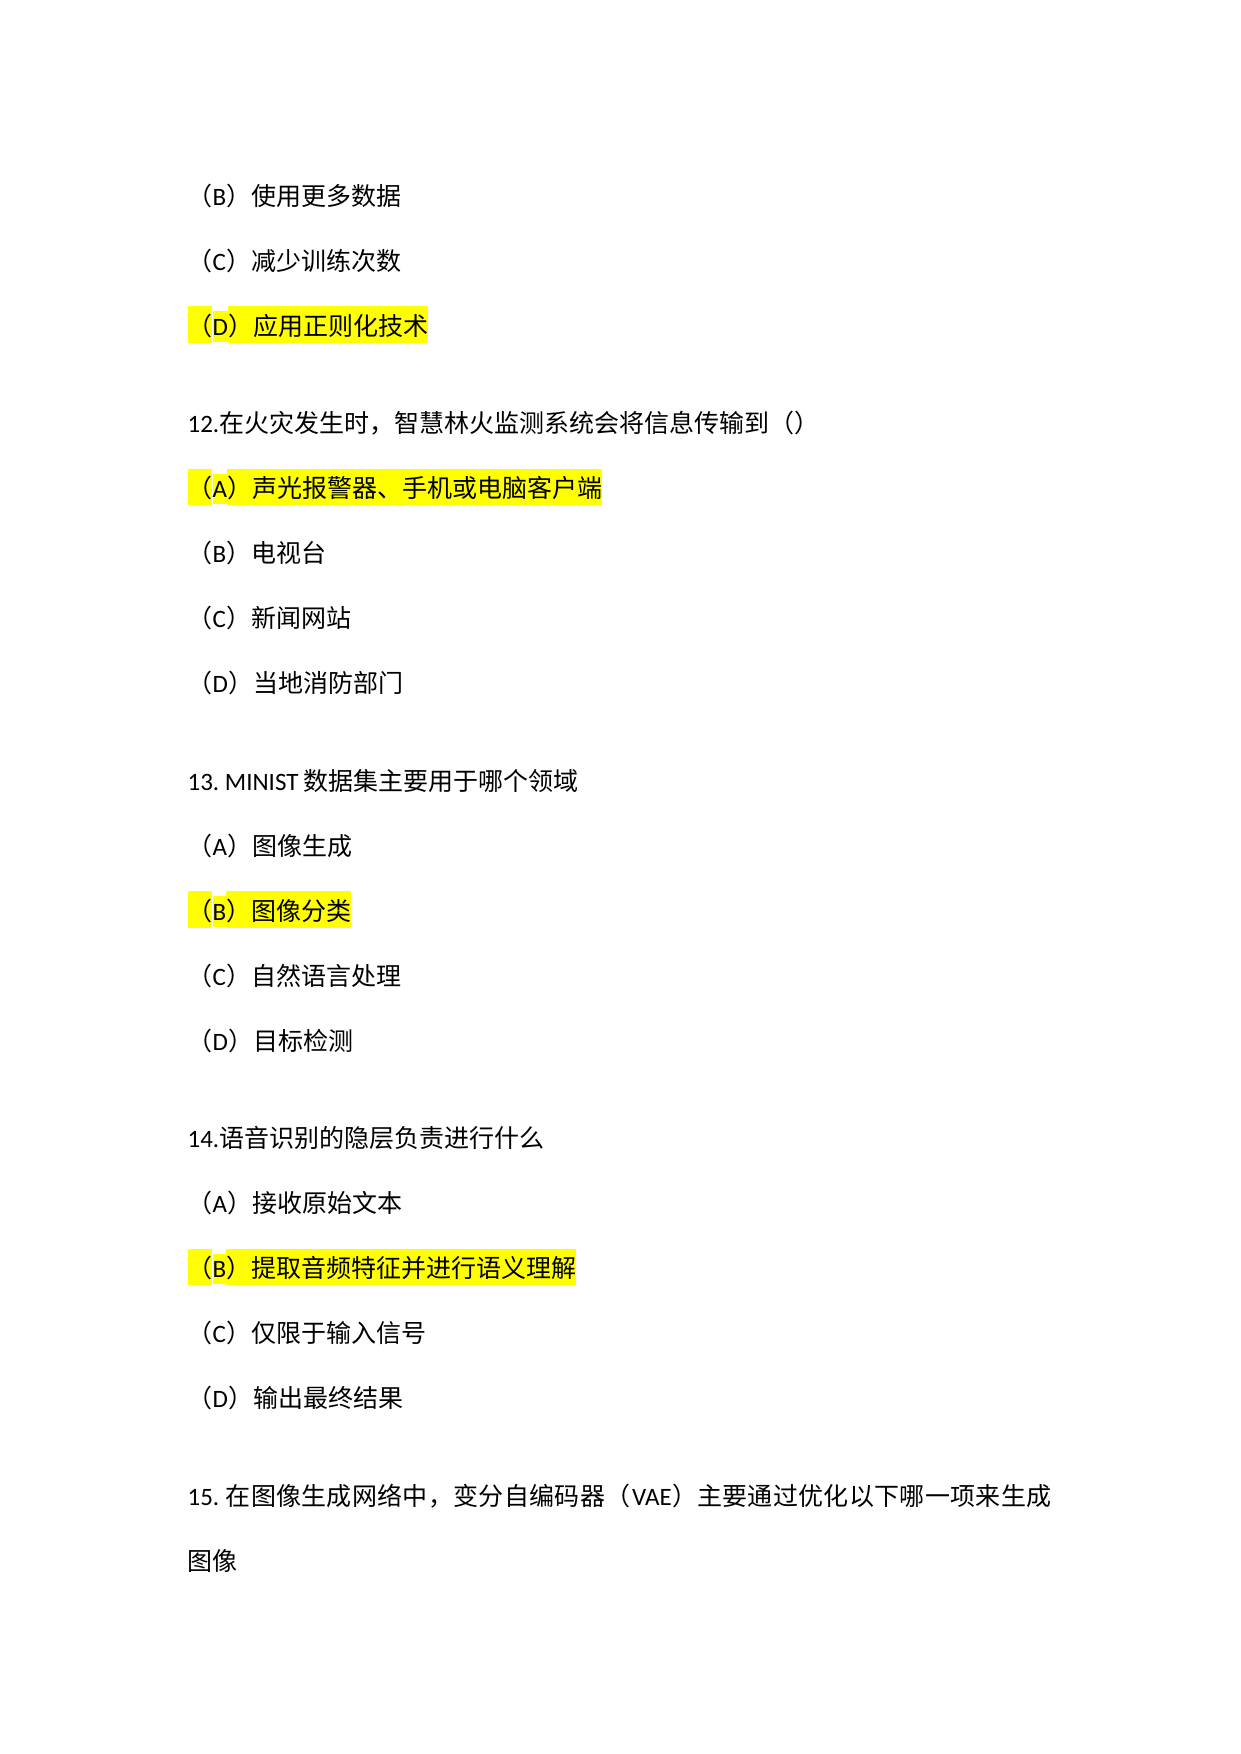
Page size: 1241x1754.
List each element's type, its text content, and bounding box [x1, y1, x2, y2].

text （B）使用更多数据 [187, 162, 1053, 227]
text （D）目标检测 [187, 1007, 1053, 1072]
text （A）图像生成 [187, 812, 1053, 877]
text （C）仅限于输入信号 [187, 1299, 1053, 1364]
text （A）接收原始文本 [187, 1169, 1053, 1234]
text （C）自然语言处理 [187, 942, 1053, 1007]
text （B）电视台 [187, 519, 1053, 584]
text （D）当地消防部门 [187, 649, 1053, 714]
text （B）提取音频特征并进行语义理解 [187, 1234, 1053, 1299]
text 13. MINIST数据集主要用于哪个领域 [187, 747, 1053, 812]
text （A）声光报警器、手机或电脑客户端 [187, 454, 1053, 519]
text （B）图像分类 [187, 877, 1053, 942]
text 15. 在图像生成网络中，变分自编码器（VAE）主要通过优化以下哪一项来生成图像 [187, 1462, 1053, 1592]
text 14.语音识别的隐层负责进行什么 [187, 1104, 1053, 1169]
text （C）新闻网站 [187, 584, 1053, 649]
text （D）输出最终结果 [187, 1364, 1053, 1429]
text （C）减少训练次数 [187, 227, 1053, 292]
text 12.在火灾发生时，智慧林火监测系统会将信息传输到（） [187, 389, 1053, 454]
text （D）应用正则化技术 [187, 292, 1053, 357]
